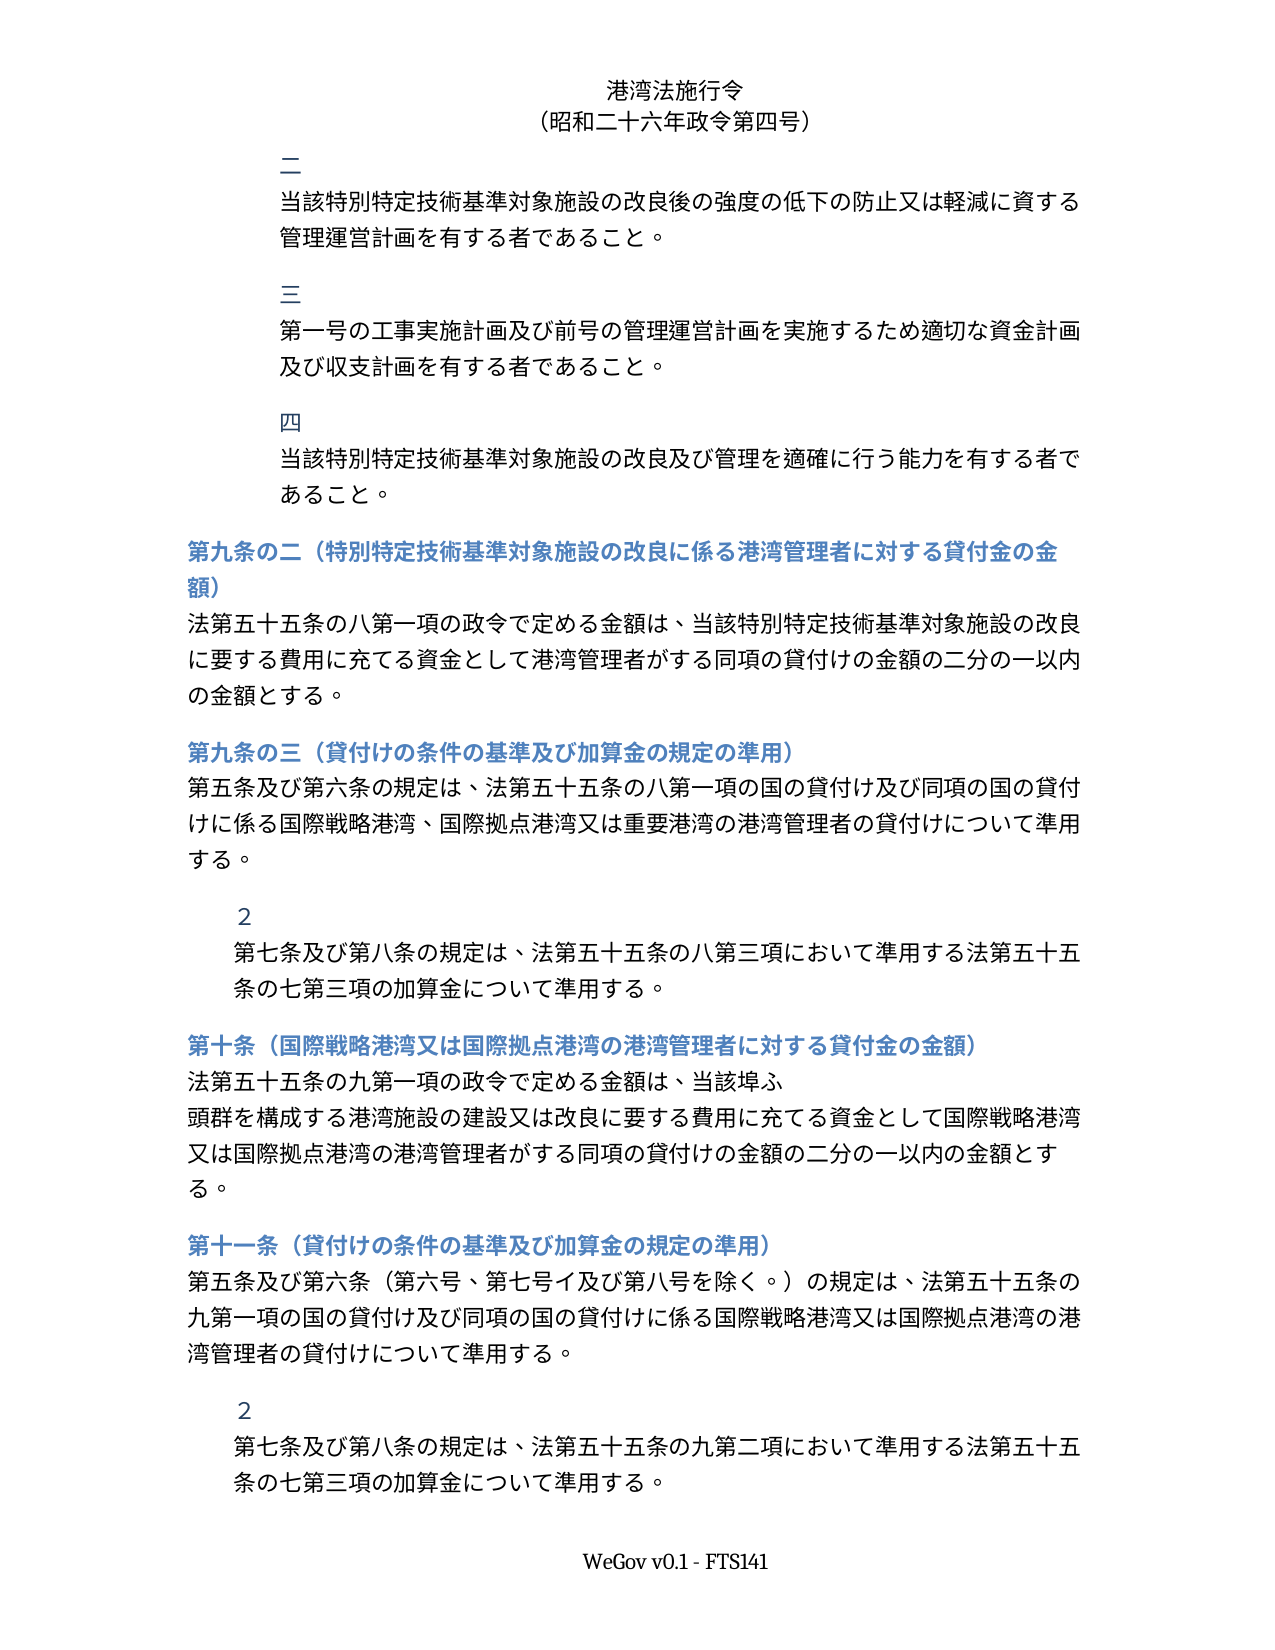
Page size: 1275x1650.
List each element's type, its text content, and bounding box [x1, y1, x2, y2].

subtitle 四 [279, 407, 1087, 438]
text 第七条及び第八条の規定は、法第五十五条の九第二項において準用する法第五十五条の七第三項の加算金について準用する。 [233, 1431, 1087, 1498]
subtitle 第九条の二（特別特定技術基準対象施設の改良に係る港湾管理者に対する貸付金の金額） [187, 536, 1087, 603]
text 第一号の工事実施計画及び前号の管理運営計画を実施するため適切な資金計画及び収支計画を有する者であること。 [279, 314, 1087, 382]
subtitle 第十条（国際戦略港湾又は国際拠点港湾の港湾管理者に対する貸付金の金額） [187, 1030, 1087, 1061]
text 法第五十五条の八第一項の政令で定める金額は、当該特別特定技術基準対象施設の改良に要する費用に充てる資金として港湾管理者がする同項の貸付けの金額の二分の一以内の金額とする。 [187, 608, 1087, 711]
subtitle ２ [233, 901, 1087, 932]
text 当該特別特定技術基準対象施設の改良及び管理を適確に行う能力を有する者であること。 [279, 443, 1087, 510]
text 法第五十五条の九第一項の政令で定める金額は、当該埠ふ 頭群を構成する港湾施設の建設又は改良に要する費用に充てる資金として国際戦略港湾又は国際拠点港湾の港湾管理者がする同項の貸付けの金額の二分の一以内の金額とする。 [187, 1066, 1087, 1205]
text 当該特別特定技術基準対象施設の改良後の強度の低下の防止又は軽減に資する管理運営計画を有する者であること。 [279, 186, 1087, 253]
subtitle 第十一条（貸付けの条件の基準及び加算金の規定の準用） [187, 1230, 1087, 1261]
subtitle ２ [233, 1395, 1087, 1426]
text 第五条及び第六条の規定は、法第五十五条の八第一項の国の貸付け及び同項の国の貸付けに係る国際戦略港湾、国際拠点港湾又は重要港湾の港湾管理者の貸付けについて準用する。 [187, 772, 1087, 876]
subtitle 二 [279, 150, 1087, 181]
text 第七条及び第八条の規定は、法第五十五条の八第三項において準用する法第五十五条の七第三項の加算金について準用する。 [233, 937, 1087, 1004]
subtitle 第九条の三（貸付けの条件の基準及び加算金の規定の準用） [187, 736, 1087, 768]
text 第五条及び第六条（第六号、第七号イ及び第八号を除く。）の規定は、法第五十五条の九第一項の国の貸付け及び同項の国の貸付けに係る国際戦略港湾又は国際拠点港湾の港湾管理者の貸付けについて準用する。 [187, 1266, 1087, 1369]
subtitle 三 [279, 279, 1087, 310]
